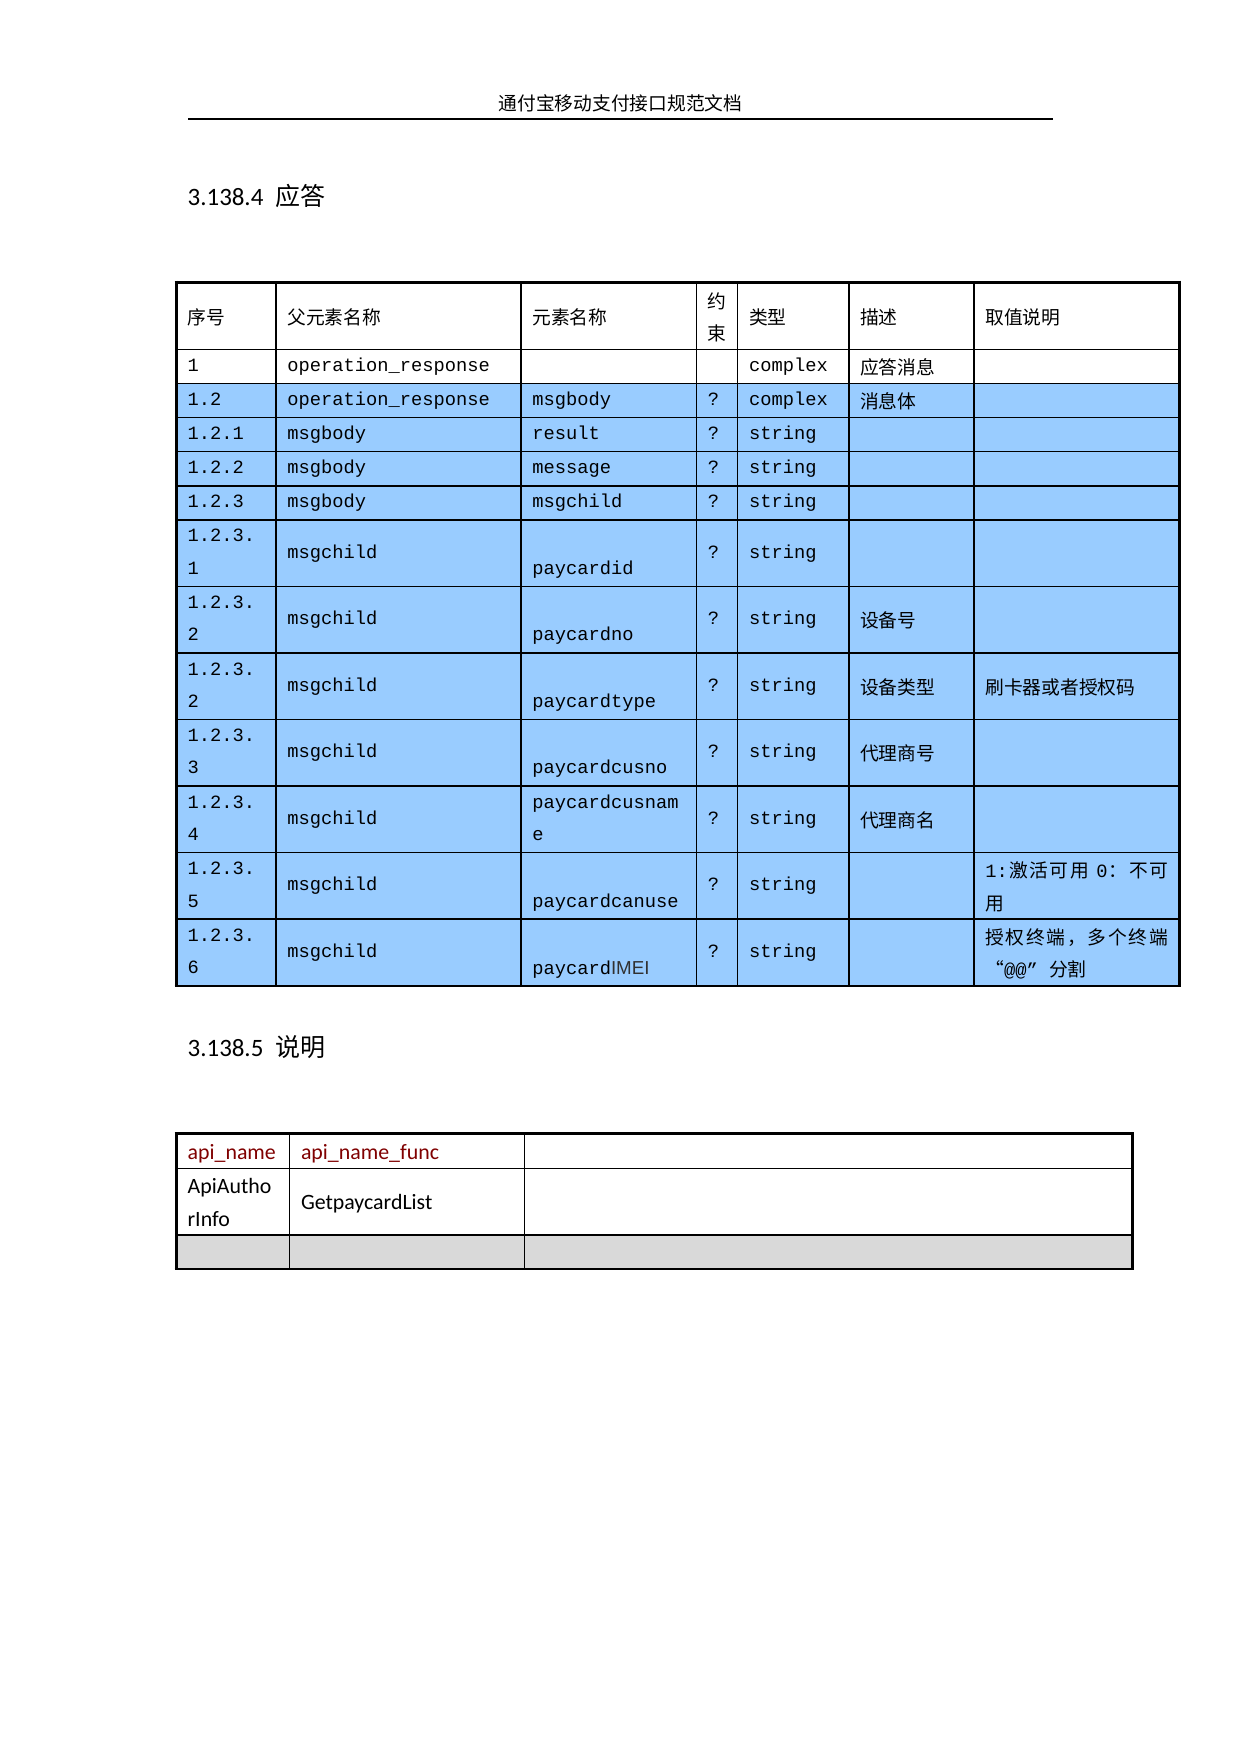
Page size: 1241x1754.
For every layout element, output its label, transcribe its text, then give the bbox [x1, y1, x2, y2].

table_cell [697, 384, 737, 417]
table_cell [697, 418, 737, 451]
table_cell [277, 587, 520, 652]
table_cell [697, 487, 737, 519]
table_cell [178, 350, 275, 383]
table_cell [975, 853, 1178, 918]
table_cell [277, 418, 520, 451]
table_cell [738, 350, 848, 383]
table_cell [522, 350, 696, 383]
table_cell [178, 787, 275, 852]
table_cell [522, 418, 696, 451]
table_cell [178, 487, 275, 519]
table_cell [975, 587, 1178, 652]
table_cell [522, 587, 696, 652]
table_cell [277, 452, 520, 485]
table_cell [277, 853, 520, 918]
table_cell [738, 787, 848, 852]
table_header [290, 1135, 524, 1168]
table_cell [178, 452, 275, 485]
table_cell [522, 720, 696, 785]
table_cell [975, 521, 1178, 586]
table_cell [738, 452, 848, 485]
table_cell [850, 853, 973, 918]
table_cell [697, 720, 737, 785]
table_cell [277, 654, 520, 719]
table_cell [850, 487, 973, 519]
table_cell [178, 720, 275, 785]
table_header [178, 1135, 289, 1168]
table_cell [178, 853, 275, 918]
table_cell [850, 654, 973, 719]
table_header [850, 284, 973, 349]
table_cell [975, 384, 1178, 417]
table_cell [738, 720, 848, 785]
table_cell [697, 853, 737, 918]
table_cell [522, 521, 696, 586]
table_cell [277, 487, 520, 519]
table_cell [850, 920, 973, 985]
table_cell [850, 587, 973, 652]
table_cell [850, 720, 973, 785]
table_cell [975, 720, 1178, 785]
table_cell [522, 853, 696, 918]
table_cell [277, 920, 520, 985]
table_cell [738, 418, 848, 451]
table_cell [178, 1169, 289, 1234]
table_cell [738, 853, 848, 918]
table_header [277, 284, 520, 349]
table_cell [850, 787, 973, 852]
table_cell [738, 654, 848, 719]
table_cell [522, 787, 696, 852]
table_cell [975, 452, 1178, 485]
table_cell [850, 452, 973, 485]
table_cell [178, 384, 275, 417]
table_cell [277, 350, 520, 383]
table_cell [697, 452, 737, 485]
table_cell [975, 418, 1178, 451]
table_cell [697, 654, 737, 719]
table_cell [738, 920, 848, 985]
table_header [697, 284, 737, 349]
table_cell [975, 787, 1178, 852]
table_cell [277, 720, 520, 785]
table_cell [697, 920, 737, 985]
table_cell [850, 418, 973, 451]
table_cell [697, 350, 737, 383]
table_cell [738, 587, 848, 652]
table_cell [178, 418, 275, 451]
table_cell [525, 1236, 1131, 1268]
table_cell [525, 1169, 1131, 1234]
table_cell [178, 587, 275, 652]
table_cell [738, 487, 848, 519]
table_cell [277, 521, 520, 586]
subtitle 应答 [187, 162, 1053, 227]
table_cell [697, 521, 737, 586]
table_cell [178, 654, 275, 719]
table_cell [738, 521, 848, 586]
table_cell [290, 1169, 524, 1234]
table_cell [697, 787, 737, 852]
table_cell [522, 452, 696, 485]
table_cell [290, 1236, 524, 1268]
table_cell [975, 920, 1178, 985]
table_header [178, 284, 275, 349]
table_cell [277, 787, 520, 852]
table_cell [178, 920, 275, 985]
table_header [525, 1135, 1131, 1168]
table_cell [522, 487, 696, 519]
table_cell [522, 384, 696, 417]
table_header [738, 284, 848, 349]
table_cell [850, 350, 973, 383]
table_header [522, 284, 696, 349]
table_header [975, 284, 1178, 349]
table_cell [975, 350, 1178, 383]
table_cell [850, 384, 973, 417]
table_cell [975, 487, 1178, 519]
subtitle 说明 [187, 1013, 1053, 1078]
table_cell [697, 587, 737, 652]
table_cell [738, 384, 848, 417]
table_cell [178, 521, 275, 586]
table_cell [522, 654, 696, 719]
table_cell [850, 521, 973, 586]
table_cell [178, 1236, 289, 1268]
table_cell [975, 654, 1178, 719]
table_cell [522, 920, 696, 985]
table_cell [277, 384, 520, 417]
